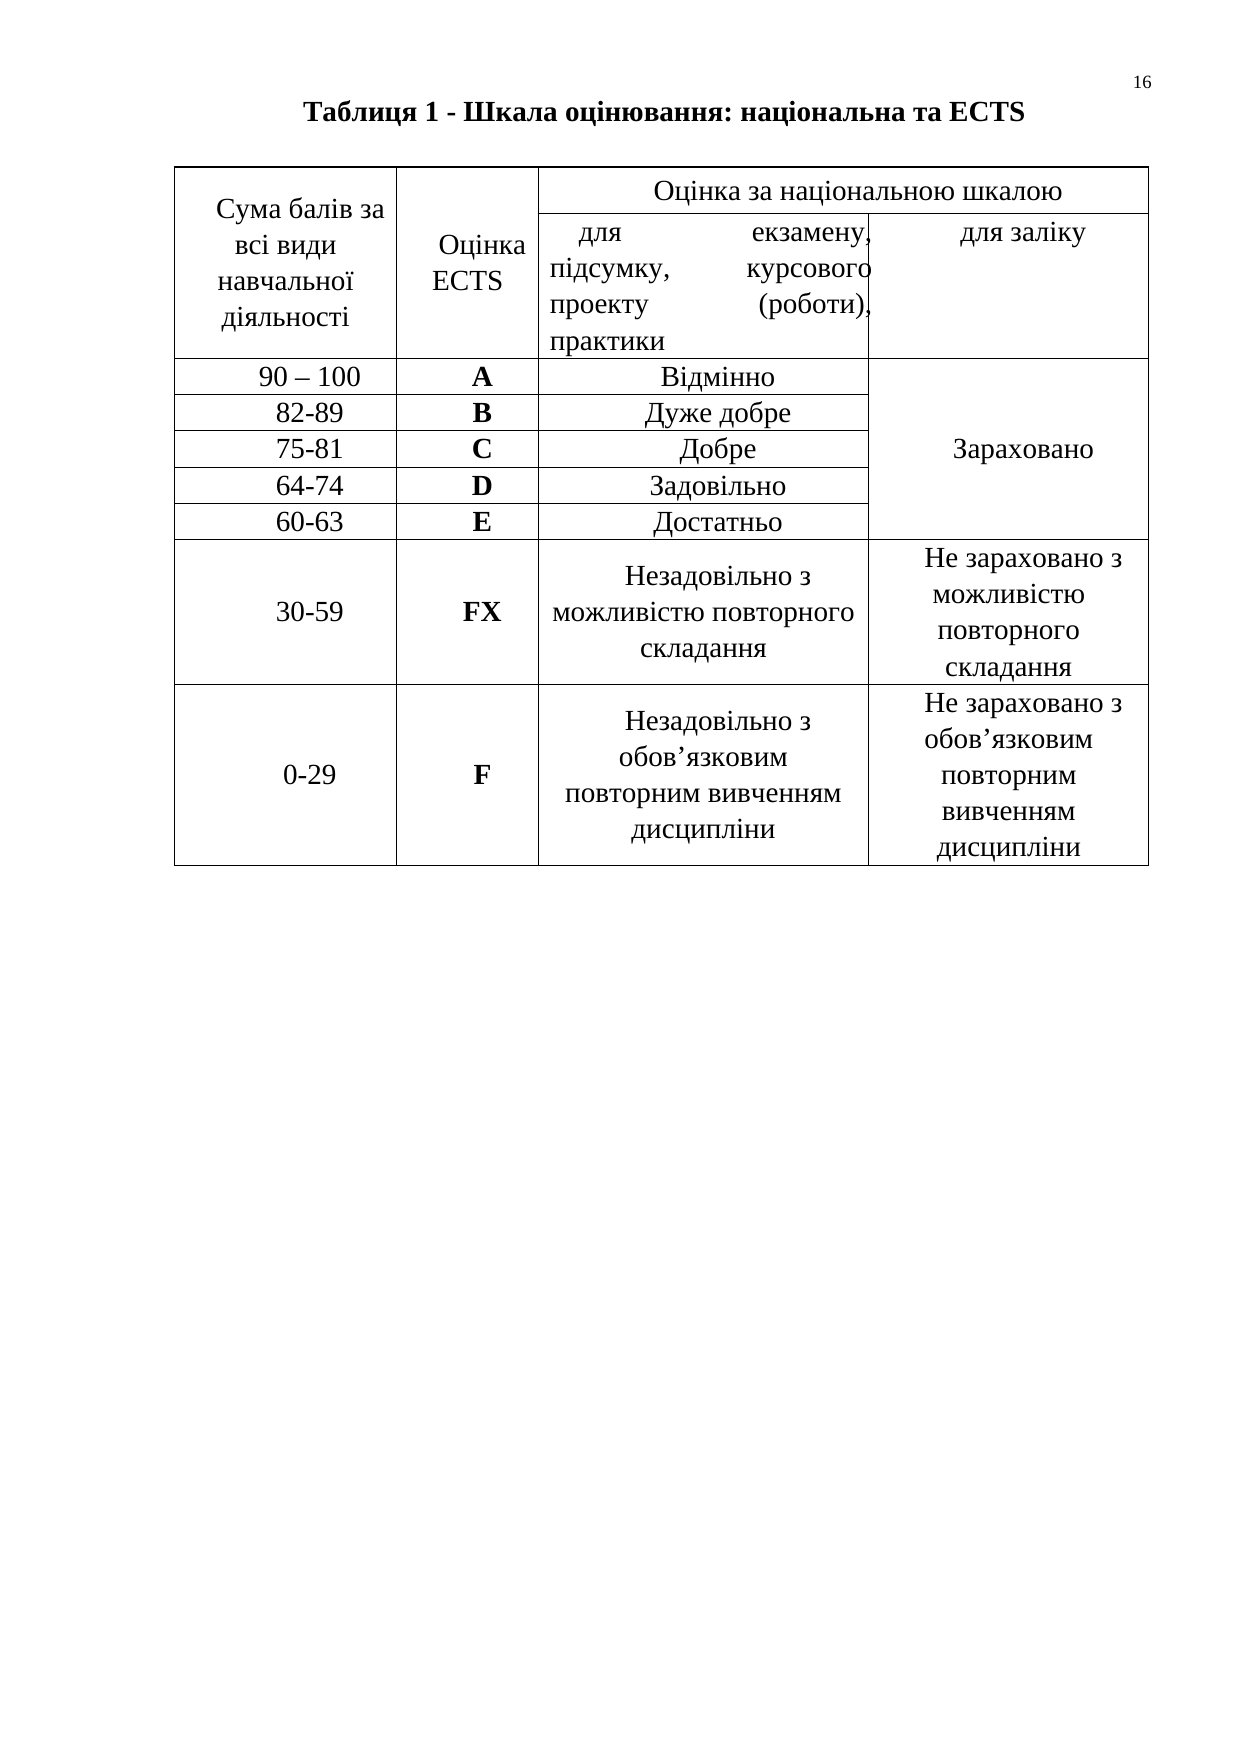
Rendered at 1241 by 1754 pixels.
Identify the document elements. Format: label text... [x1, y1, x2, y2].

table_header Оцінка за національною шкалою [539, 168, 1148, 213]
table_cell для заліку [869, 214, 1148, 358]
table_cell Добре [539, 431, 868, 467]
table_cell В [397, 395, 538, 430]
table_cell Зараховано [869, 359, 1148, 539]
table_cell F [397, 685, 538, 865]
table_header Оцінка ECTS [397, 168, 538, 358]
table_cell С [397, 431, 538, 467]
table_cell Дуже добре [539, 395, 868, 430]
table_cell 30-59 [175, 540, 396, 684]
table_cell Незадовільно з можливістю повторного складання [539, 540, 868, 684]
table_cell Незадовільно з обов’язковим повторним вивченням дисципліни [539, 685, 868, 865]
table_cell Задовільно [539, 468, 868, 503]
table_cell FX [397, 540, 538, 684]
table_cell Не зараховано з обов’язковим повторним вивченням дисципліни [869, 685, 1148, 865]
table_cell 90 – 100 [175, 359, 396, 394]
table_cell 82-89 [175, 395, 396, 430]
table_cell А [397, 359, 538, 394]
text Таблиця 1 - Шкала оцінювання: національна та ECTS [148, 94, 1152, 128]
table_header Сума балів за всі види навчальної діяльності [175, 168, 396, 358]
table_cell 60-63 [175, 504, 396, 539]
table_cell Е [397, 504, 538, 539]
table_cell D [397, 468, 538, 503]
table_cell 75-81 [175, 431, 396, 467]
table_cell для екзамену, підсумку, курсового проекту (роботи), практики [539, 214, 868, 358]
table_cell Достатньо [539, 504, 868, 539]
table_cell Не зараховано з можливістю повторного складання [869, 540, 1148, 684]
table_cell 0-29 [175, 685, 396, 865]
table_cell Відмінно [539, 359, 868, 394]
table_cell 64-74 [175, 468, 396, 503]
